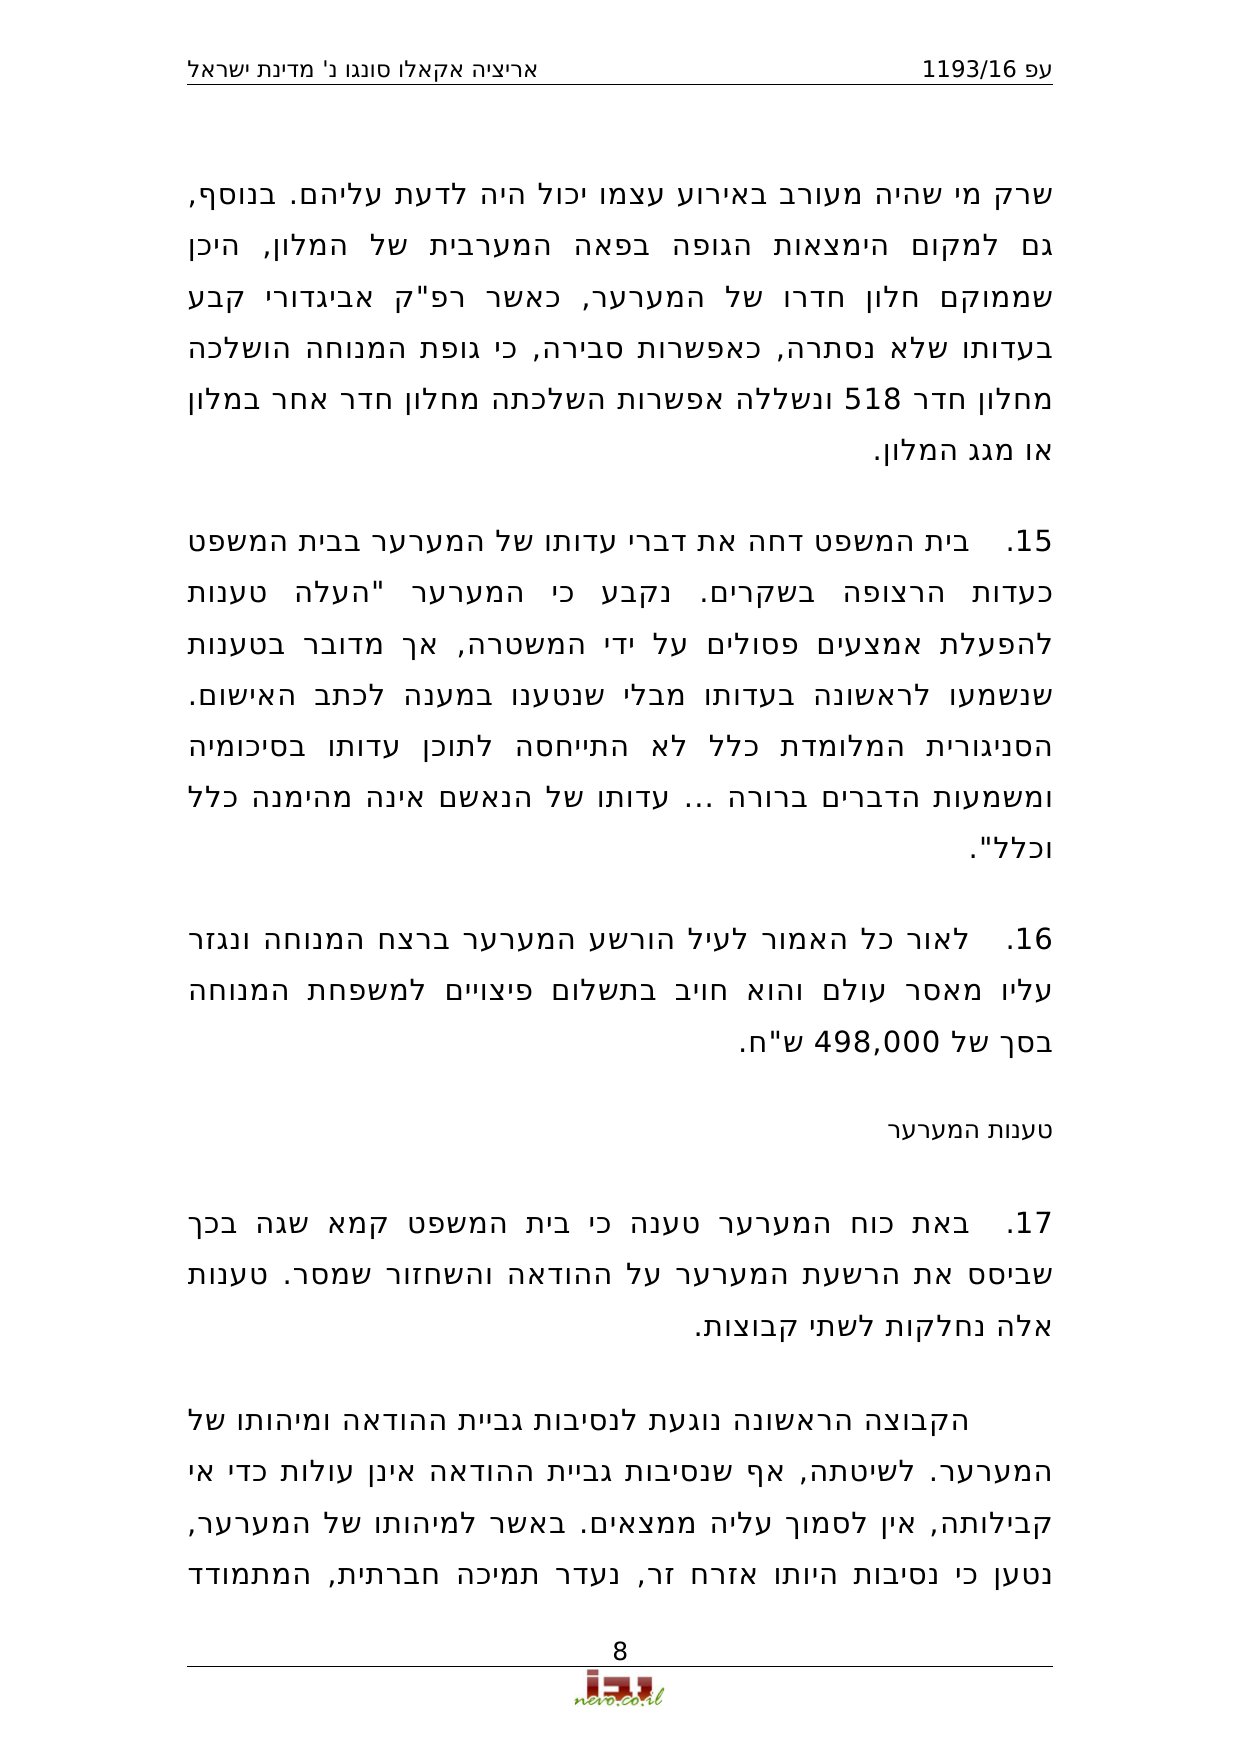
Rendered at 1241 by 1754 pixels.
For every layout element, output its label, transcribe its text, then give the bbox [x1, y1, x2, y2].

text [187, 177, 1053, 468]
text טענות המערער [187, 1116, 1053, 1145]
picture [574, 1669, 666, 1707]
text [187, 1403, 1053, 1591]
text 16. לאור כל האמור לעיל הורשע המערער ברצח המנוחה ונגזר עליו מאסר עולם והוא חויב בתשלום פיצויים למשפחת המנוחה בסך של 498,000 ש"ח. [187, 922, 1053, 1059]
text 15. בית המשפט דחה את דברי עדותו של המערער בבית המשפט כעדות הרצופה בשקרים. נקבע כי המערער "העלה טענות להפעלת אמצעים פסולים על ידי המשטרה, אך מדובר בטענות שנשמעו לראשונה בעדותו מבלי שנטענו במענה לכתב האישום. הסניגורית המלומדת כלל לא התייחסה לתוכן עדותו בסיכומיה ומשמעות הדברים ברורה ... עדותו של הנאשם אינה מהימנה כלל וכלל". [187, 524, 1053, 866]
text 17. באת כוח המערער טענה כי בית המשפט קמא שגה בכך שביסס את הרשעת המערער על ההודאה והשחזור שמסר. טענות אלה נחלקות לשתי קבוצות. [187, 1206, 1053, 1343]
